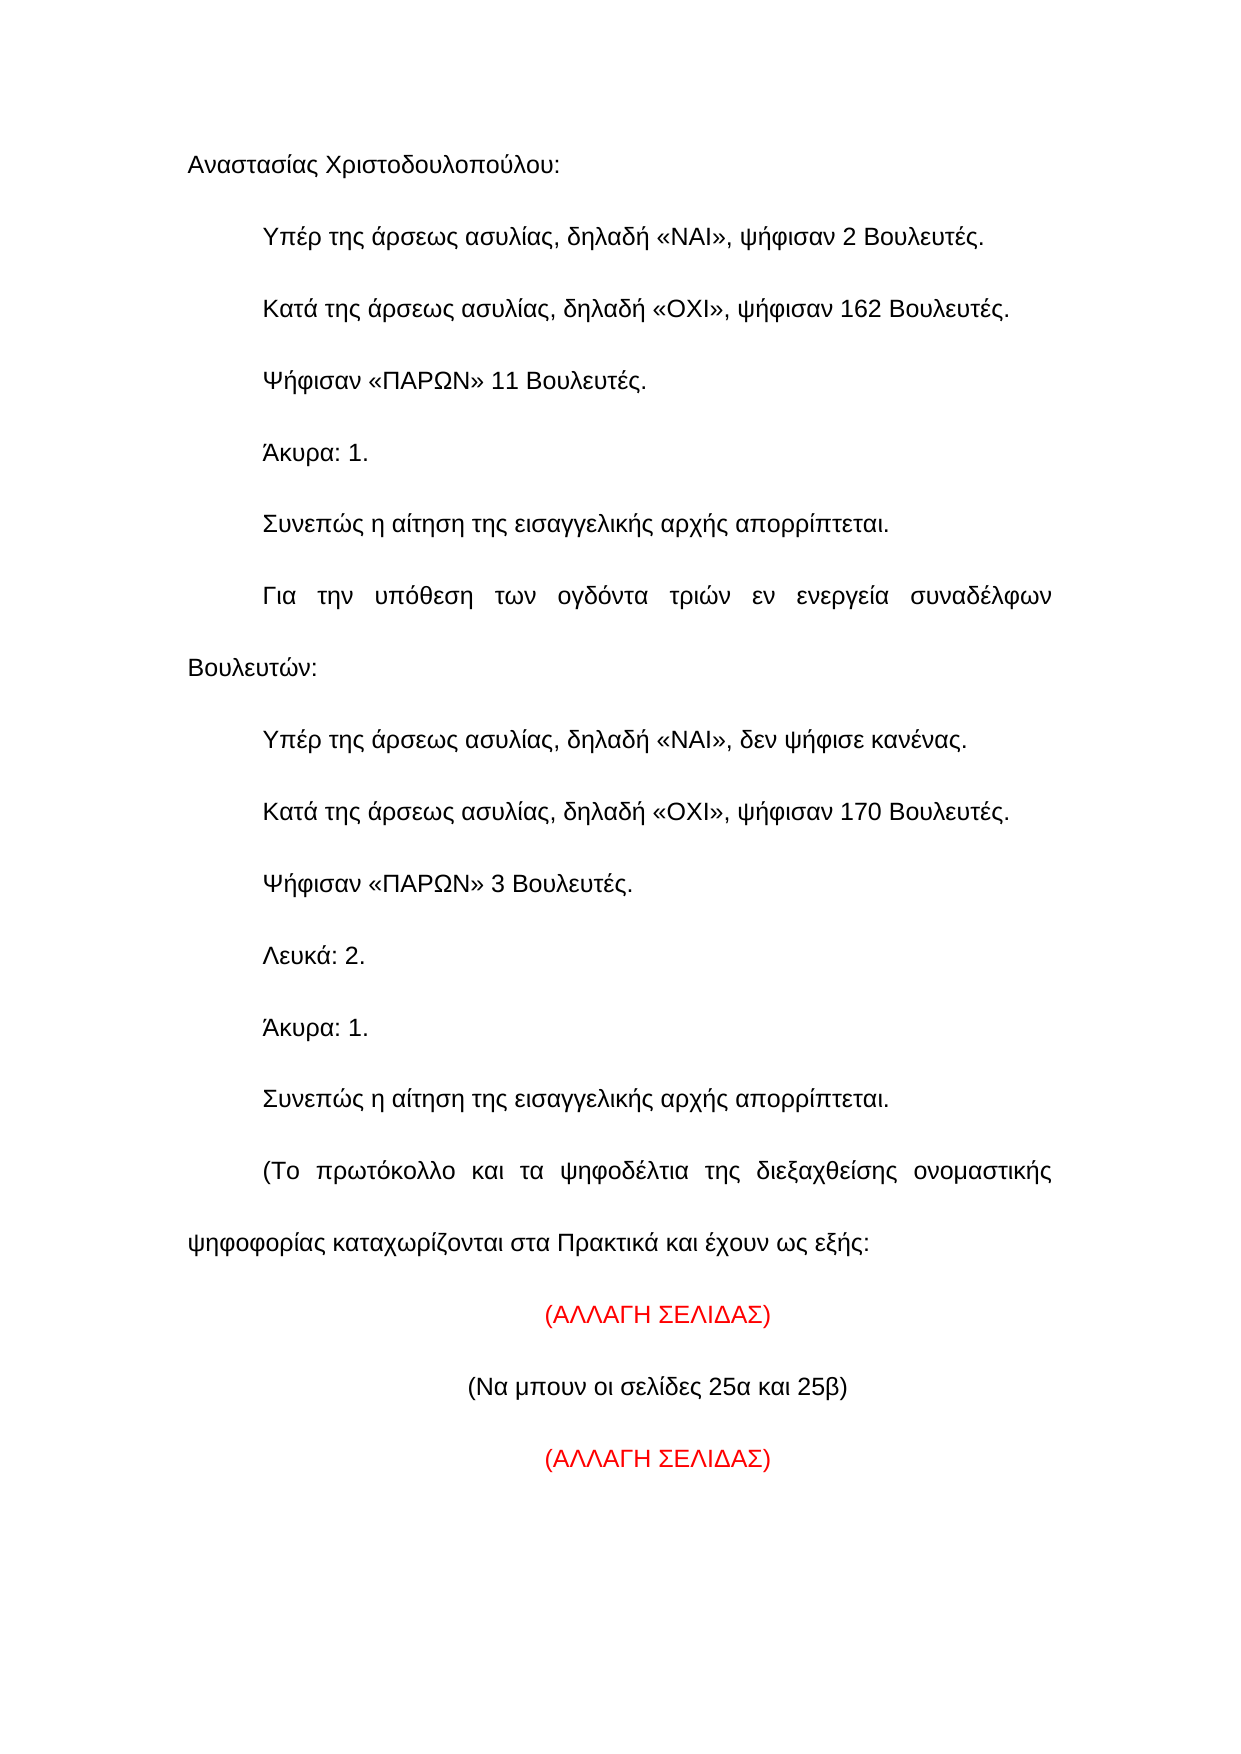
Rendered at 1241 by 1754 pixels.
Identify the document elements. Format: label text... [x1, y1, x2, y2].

text (ΑΛΛΑΓΗ ΣΕΛΙΔΑΣ) [187, 1300, 1053, 1329]
text Άκυρα: 1. [187, 437, 1053, 466]
text Ψήφισαν «ΠΑΡΩΝ» 3 Βουλευτές. [187, 869, 1053, 897]
text Υπέρ της άρσεως ασυλίας, δηλαδή «ΝΑΙ», ψήφισαν 2 Βουλευτές. [187, 222, 1053, 251]
text Άκυρα: 1. [187, 1012, 1053, 1041]
text Συνεπώς η αίτηση της εισαγγελικής αρχής απορρίπτεται. [187, 1084, 1053, 1113]
text Για την υπόθεση των ογδόντα τριών εν ενεργεία συναδέλφων Βουλευτών: [187, 581, 1053, 682]
text Κατά της άρσεως ασυλίας, δηλαδή «ΟΧΙ», ψήφισαν 170 Βουλευτές. [187, 797, 1053, 826]
text (Να μπουν οι σελίδες 25α και 25β) [187, 1372, 1053, 1401]
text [187, 150, 1053, 179]
text Λευκά: 2. [187, 941, 1053, 969]
text (Το πρωτόκολλο και τα ψηφοδέλτια της διεξαχθείσης ονομαστικής ψηφοφορίας καταχωρίζονται στα Πρακτικά και έχουν ως εξής: [187, 1156, 1053, 1257]
text Υπέρ της άρσεως ασυλίας, δηλαδή «ΝΑΙ», δεν ψήφισε κανένας. [187, 725, 1053, 754]
text Συνεπώς η αίτηση της εισαγγελικής αρχής απορρίπτεται. [187, 509, 1053, 538]
text (ΑΛΛΑΓΗ ΣΕΛΙΔΑΣ) [187, 1444, 1053, 1472]
text Ψήφισαν «ΠΑΡΩΝ» 11 Βουλευτές. [187, 366, 1053, 394]
text Κατά της άρσεως ασυλίας, δηλαδή «ΟΧΙ», ψήφισαν 162 Βουλευτές. [187, 294, 1053, 322]
